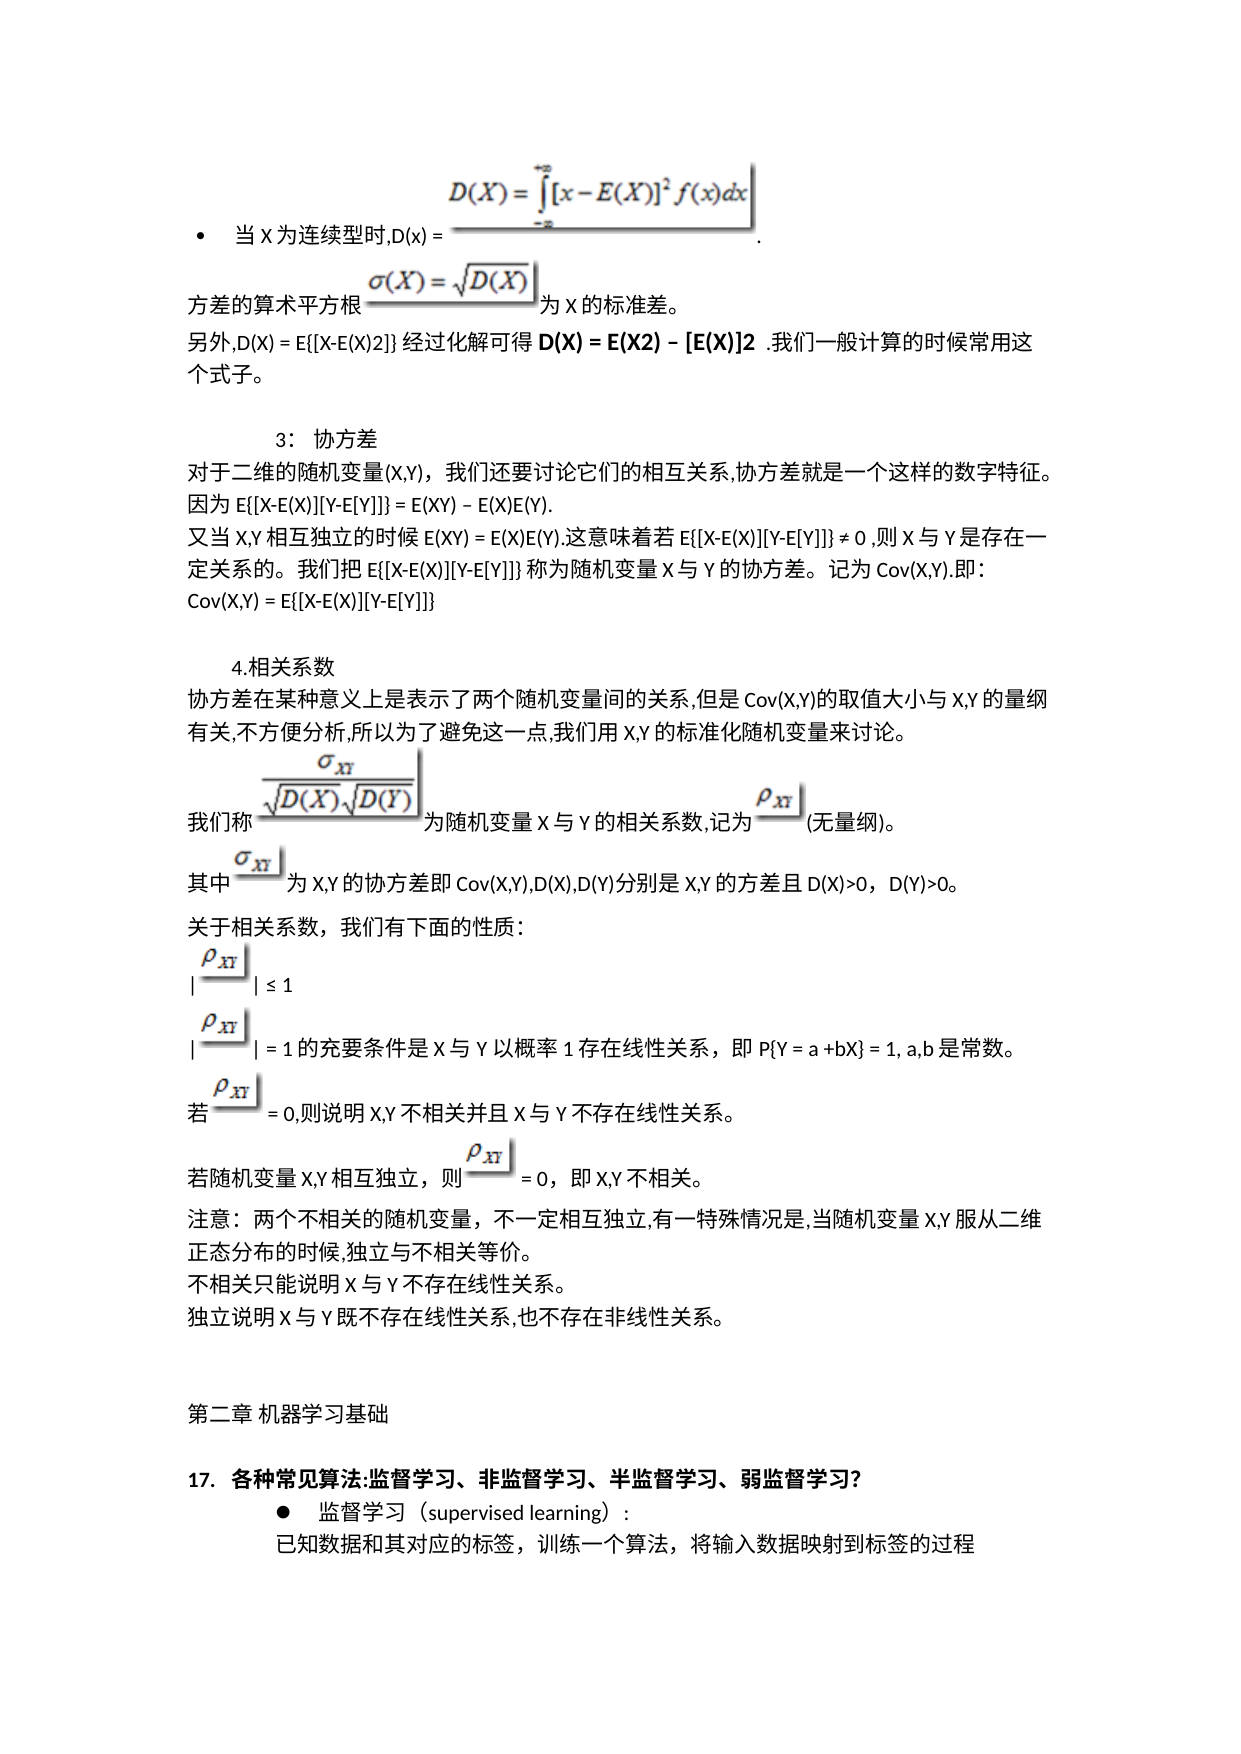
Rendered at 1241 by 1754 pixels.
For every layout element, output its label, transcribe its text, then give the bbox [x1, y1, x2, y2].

text 另外,D(X) = E{[X-E(X)2]} 经过化解可得 D(X) = E(X2) – [E(X)]2 .我们一般计算的时候常用这个式子。 [187, 324, 1053, 389]
text 第二章 机器学习基础 [187, 1397, 1053, 1429]
text 关于相关系数，我们有下面的性质： [187, 909, 1053, 942]
picture [253, 747, 424, 822]
text 3： 协方差 [187, 422, 1053, 454]
picture [197, 1007, 251, 1048]
picture [462, 1137, 516, 1178]
text 又当X,Y相互独立的时候E(XY) = E(X)E(Y).这意味着若E{[X-E(X)][Y-E[Y]]} ≠ 0 ,则X与Y是存在一定关系的。我们把E{[X-E(X)][Y-E[Y]]} 称为随机变量X与Y的协方差。记为Cov(X,Y).即：Cov(X,Y) = E{[X-E(X)][Y-E[Y]]} [187, 519, 1053, 617]
text 若 = 0,则说明X,Y不相关并且X与Y不存在线性关系。 [187, 1072, 1053, 1137]
text 4.相关系数 [187, 649, 1053, 682]
text 若随机变量X,Y相互独立，则 = 0，即X,Y不相关。 [187, 1137, 1053, 1202]
list 监督学习（supervised learning）: [275, 1494, 1053, 1527]
text 协方差在某种意义上是表示了两个随机变量间的关系,但是Cov(X,Y)的取值大小与X,Y的量纲有关,不方便分析,所以为了避免这一点,我们用X,Y的标准化随机变量来讨论。 [187, 682, 1053, 747]
text 其中为X,Y的协方差即Cov(X,Y),D(X),D(Y)分别是X,Y的方差且D(X)>0，D(Y)>0。 [187, 844, 1053, 909]
picture [752, 781, 806, 822]
text 注意：两个不相关的随机变量，不一定相互独立,有一特殊情况是,当随机变量X,Y服从二维正态分布的时候,独立与不相关等价。 [187, 1202, 1053, 1267]
picture [448, 162, 757, 234]
picture [209, 1072, 263, 1113]
picture [231, 844, 286, 881]
text || = 1 的充要条件是X 与 Y 以概率 1 存在线性关系，即 P{Y = a +bX} = 1, a,b是常数。 [187, 1007, 1053, 1072]
text 独立说明X与Y既不存在线性关系,也不存在非线性关系。 [187, 1299, 1053, 1332]
picture [362, 259, 539, 308]
picture [197, 942, 251, 983]
text 不相关只能说明X与Y不存在线性关系。 [187, 1267, 1053, 1299]
text 我们称为随机变量X与Y的相关系数,记为(无量纲)。 [187, 747, 1053, 844]
list 已知数据和其对应的标签，训练一个算法，将输入数据映射到标签的过程 [231, 1527, 1053, 1559]
text || ≤ 1 [187, 942, 1053, 1007]
text 对于二维的随机变量(X,Y)，我们还要讨论它们的相互关系,协方差就是一个这样的数字特征。 [187, 454, 1053, 487]
list 各种常见算法:监督学习、非监督学习、半监督学习、弱监督学习？ [187, 1462, 1053, 1494]
text 方差的算术平方根为X的标准差。 [187, 259, 1053, 324]
text 因为E{[X-E(X)][Y-E[Y]]} = E(XY) – E(X)E(Y). [187, 487, 1053, 519]
